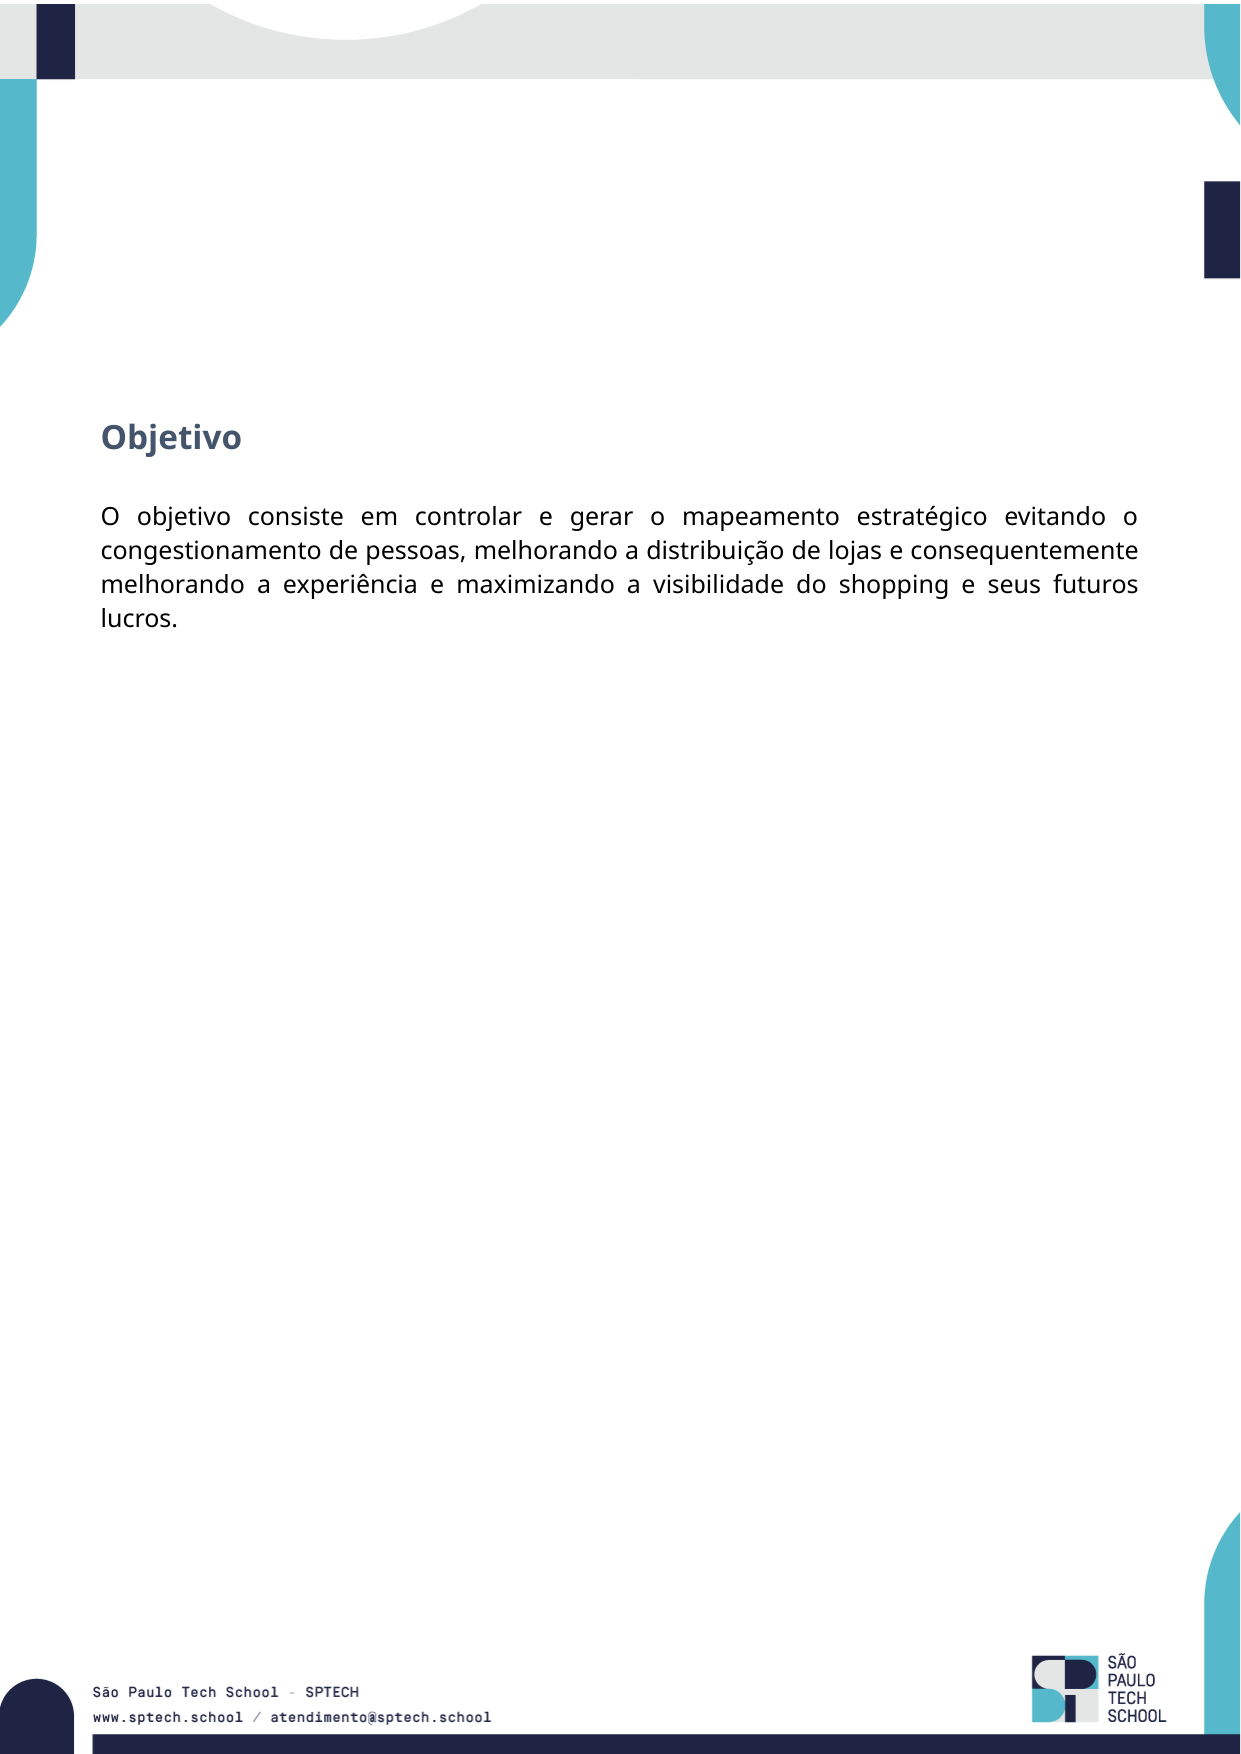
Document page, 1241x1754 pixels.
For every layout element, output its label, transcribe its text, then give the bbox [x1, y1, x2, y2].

text O objetivo consiste em controlar e gerar o mapeamento estratégico evitando o congestionamento de pessoas, melhorando a distribuição de lojas e consequentemente melhorando a experiência e maximizando a visibilidade do shopping e seus futuros lucros. [100, 498, 1140, 635]
picture [0, 4, 1241, 1754]
subtitle Objetivo [100, 413, 1140, 459]
